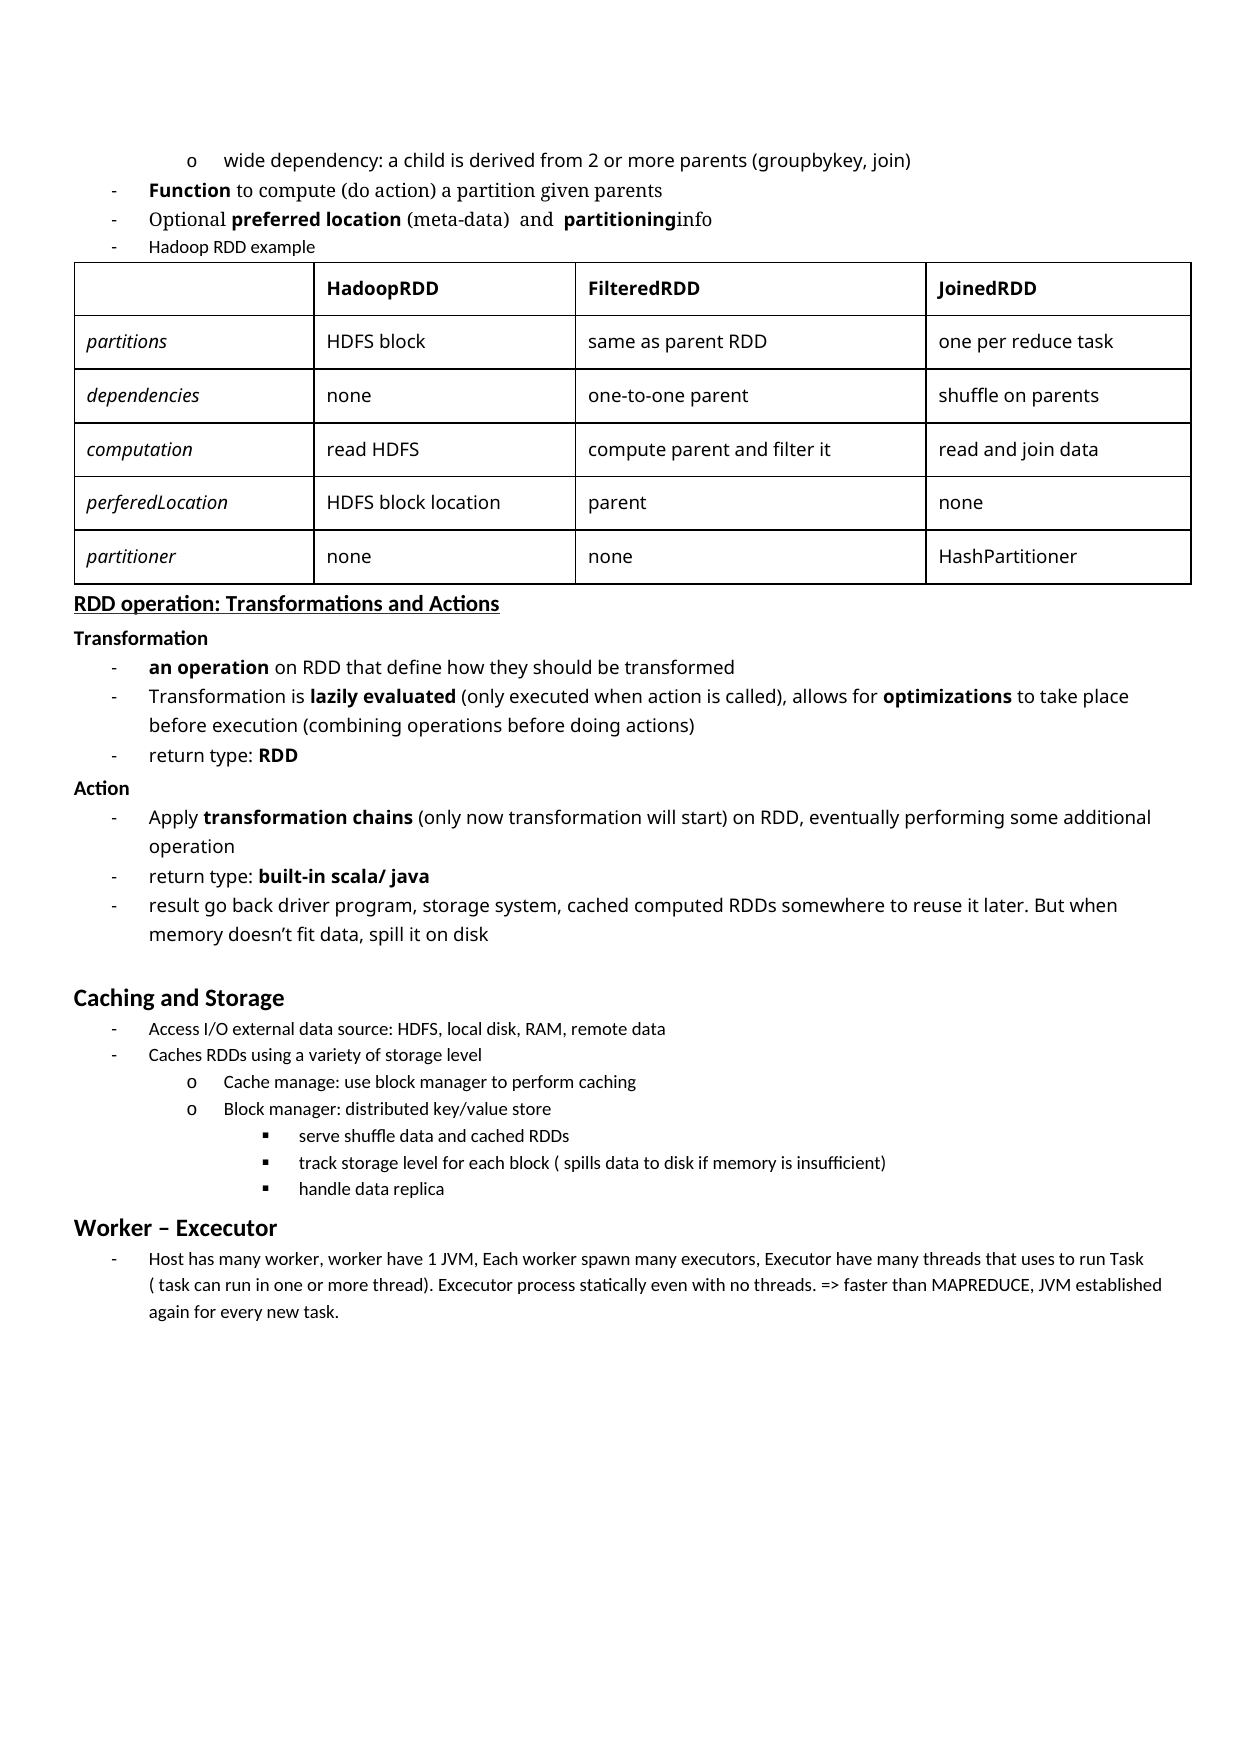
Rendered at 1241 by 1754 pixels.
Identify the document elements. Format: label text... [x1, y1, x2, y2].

table_cell none [576, 531, 925, 583]
table_cell partitioner [75, 531, 313, 583]
table_cell read and join data [927, 424, 1190, 476]
table_cell one per reduce task [927, 316, 1190, 368]
table_cell read HDFS [315, 424, 575, 476]
list Cache manage: use block manager to perform caching [186, 1070, 1167, 1094]
list Function to compute (do action) a partition given parents [111, 177, 1167, 203]
list Block manager: distributed key/value store [186, 1097, 1167, 1121]
list Apply transformation chains (only now transformation will start) on RDD, eventually performing some additional operation [111, 804, 1167, 859]
list serve shuffle data and cached RDDs [261, 1125, 1167, 1148]
table_cell dependencies [75, 370, 313, 422]
table_cell none [315, 531, 575, 583]
table_header FilteredRDD [576, 263, 925, 315]
list return type: RDD [111, 742, 1167, 767]
list Transformation is lazily evaluated (only executed when action is called), allows for optimizations to take place before execution (combining operations before doing actions) [111, 683, 1167, 738]
table_cell none [315, 370, 575, 422]
table_cell none [927, 477, 1190, 529]
list Host has many worker, worker have 1 JVM, Each worker spawn many executors, Executor have many threads that uses to run Task ( task can run in one or more thread). Excecutor process statically even with no threads. => faster than MAPREDUCE, JVM established again for every new task. [111, 1247, 1167, 1323]
subtitle Caching and Storage [74, 982, 1167, 1013]
list Hadoop RDD example [111, 236, 1167, 259]
subtitle Action [74, 775, 1167, 801]
table_cell shuffle on parents [927, 370, 1190, 422]
table_cell partitions [75, 316, 313, 368]
table_cell compute parent and filter it [576, 424, 925, 476]
list wide dependency: a child is derived from 2 or more parents (groupbykey, join) [186, 148, 1167, 173]
table_cell HashPartitioner [927, 531, 1190, 583]
subtitle Worker – Excecutor [74, 1212, 1167, 1243]
list Access I/O external data source: HDFS, local disk, RAM, remote data [111, 1017, 1167, 1040]
list return type: built-in scala/ java [111, 863, 1167, 889]
table_cell computation [75, 424, 313, 476]
table_cell same as parent RDD [576, 316, 925, 368]
table_header HadoopRDD [315, 263, 575, 315]
list Optional preferred location (meta-data) and partitioninginfo [111, 206, 1167, 232]
list an operation on RDD that define how they should be transformed [111, 654, 1167, 680]
subtitle RDD operation: Transformations and Actions [74, 589, 1167, 617]
table_cell perferedLocation [75, 477, 313, 529]
table_cell one-to-one parent [576, 370, 925, 422]
list handle data replica [261, 1177, 1167, 1200]
list result go back driver program, storage system, cached computed RDDs somewhere to reuse it later. But when memory doesn’t fit data, spill it on disk [111, 892, 1167, 947]
table_header [75, 263, 313, 315]
list track storage level for each block ( spills data to disk if memory is insufficient) [261, 1151, 1167, 1174]
table_cell HDFS block location [315, 477, 575, 529]
table_cell parent [576, 477, 925, 529]
table_cell HDFS block [315, 316, 575, 368]
list Caches RDDs using a variety of storage level [111, 1043, 1167, 1066]
table_header JoinedRDD [927, 263, 1190, 315]
subtitle Transformation [74, 625, 1167, 650]
